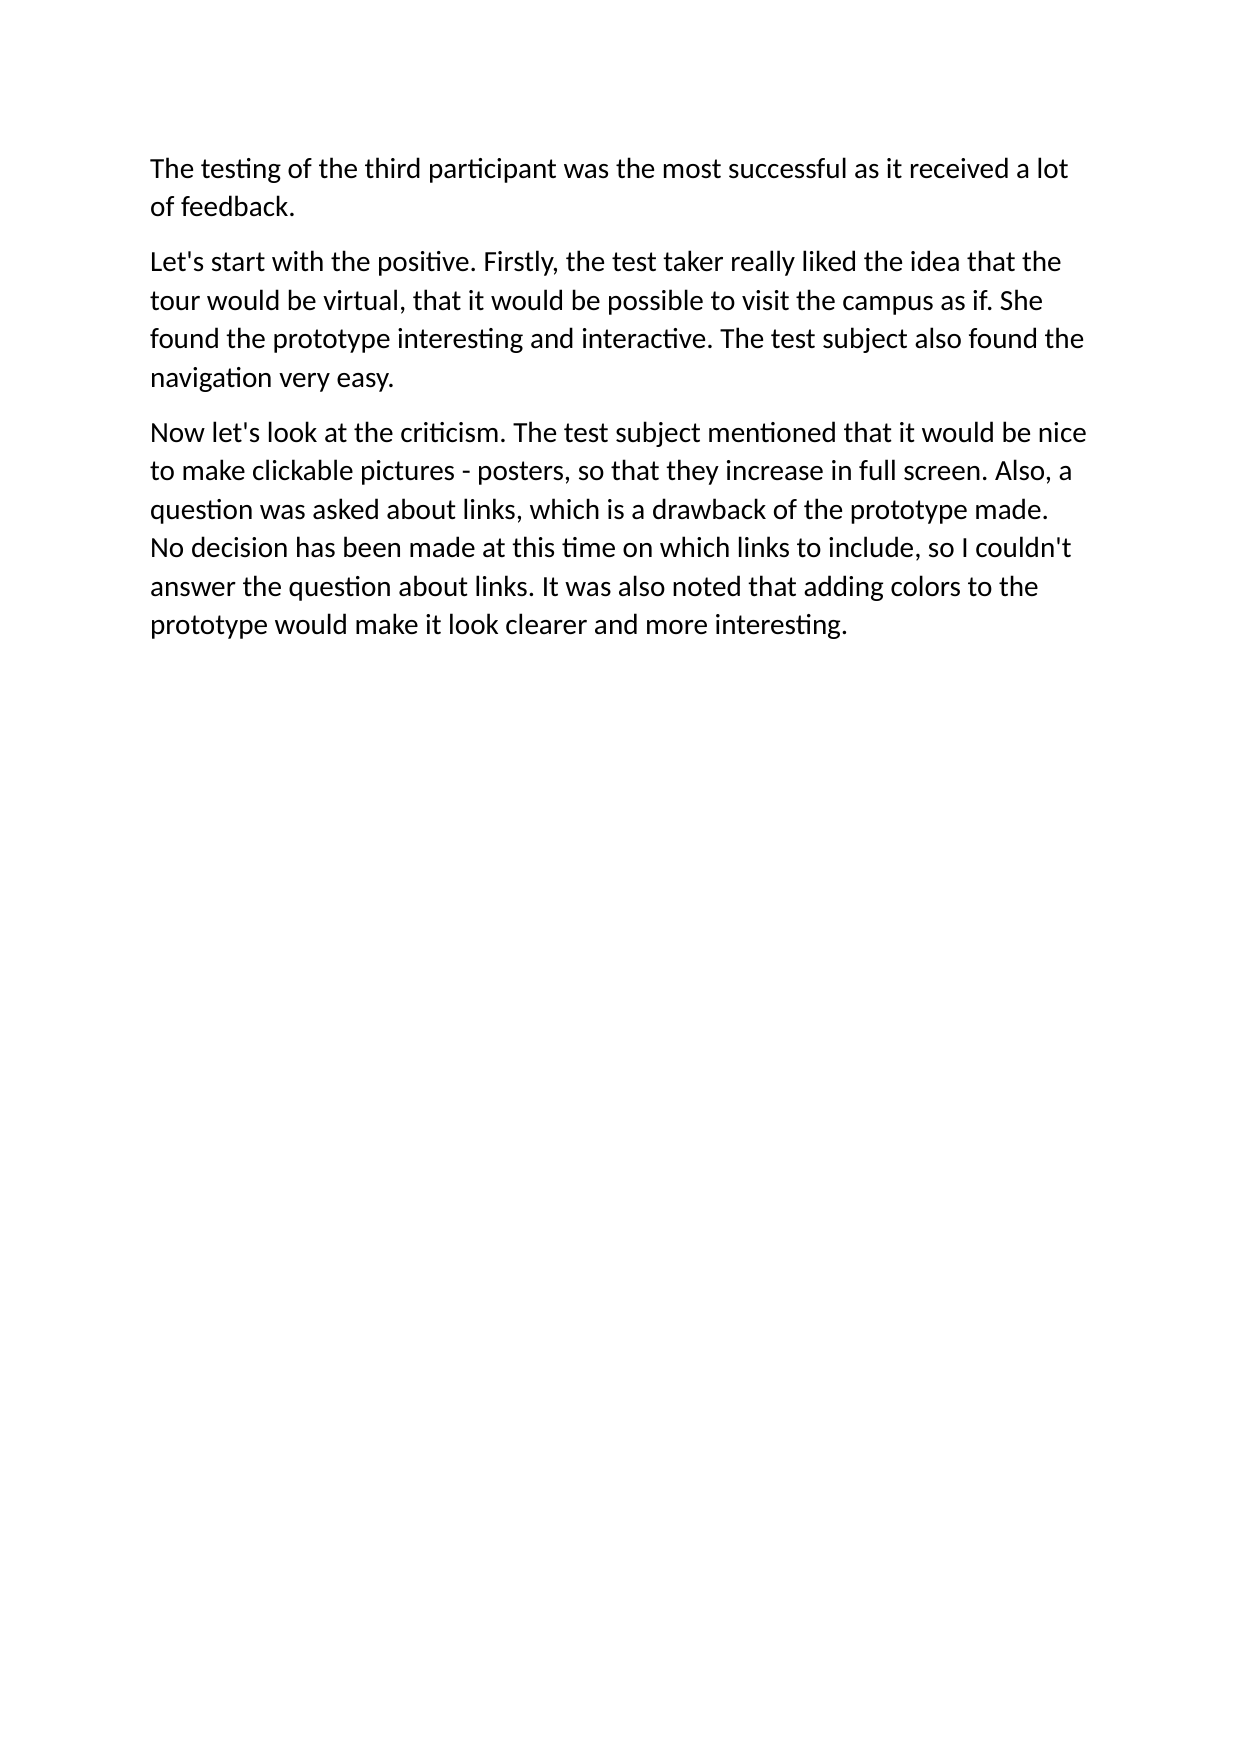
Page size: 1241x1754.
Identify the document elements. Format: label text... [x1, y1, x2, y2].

text Now let's look at the criticism. The test subject mentioned that it would be nice to make clickable pictures - posters, so that they increase in full screen. Also, a question was asked about links, which is a drawback of the prototype made. No decision has been made at this time on which links to include, so I couldn't answer the question about links. It was also noted that adding colors to the prototype would make it look clearer and more interesting. [150, 414, 1090, 642]
text The testing of the third participant was the most successful as it received a lot of feedback. [150, 150, 1090, 224]
text Let's start with the positive. Firstly, the test taker really liked the idea that the tour would be virtual, that it would be possible to visit the campus as if. She found the prototype interesting and interactive. The test subject also found the navigation very easy. [150, 243, 1090, 394]
